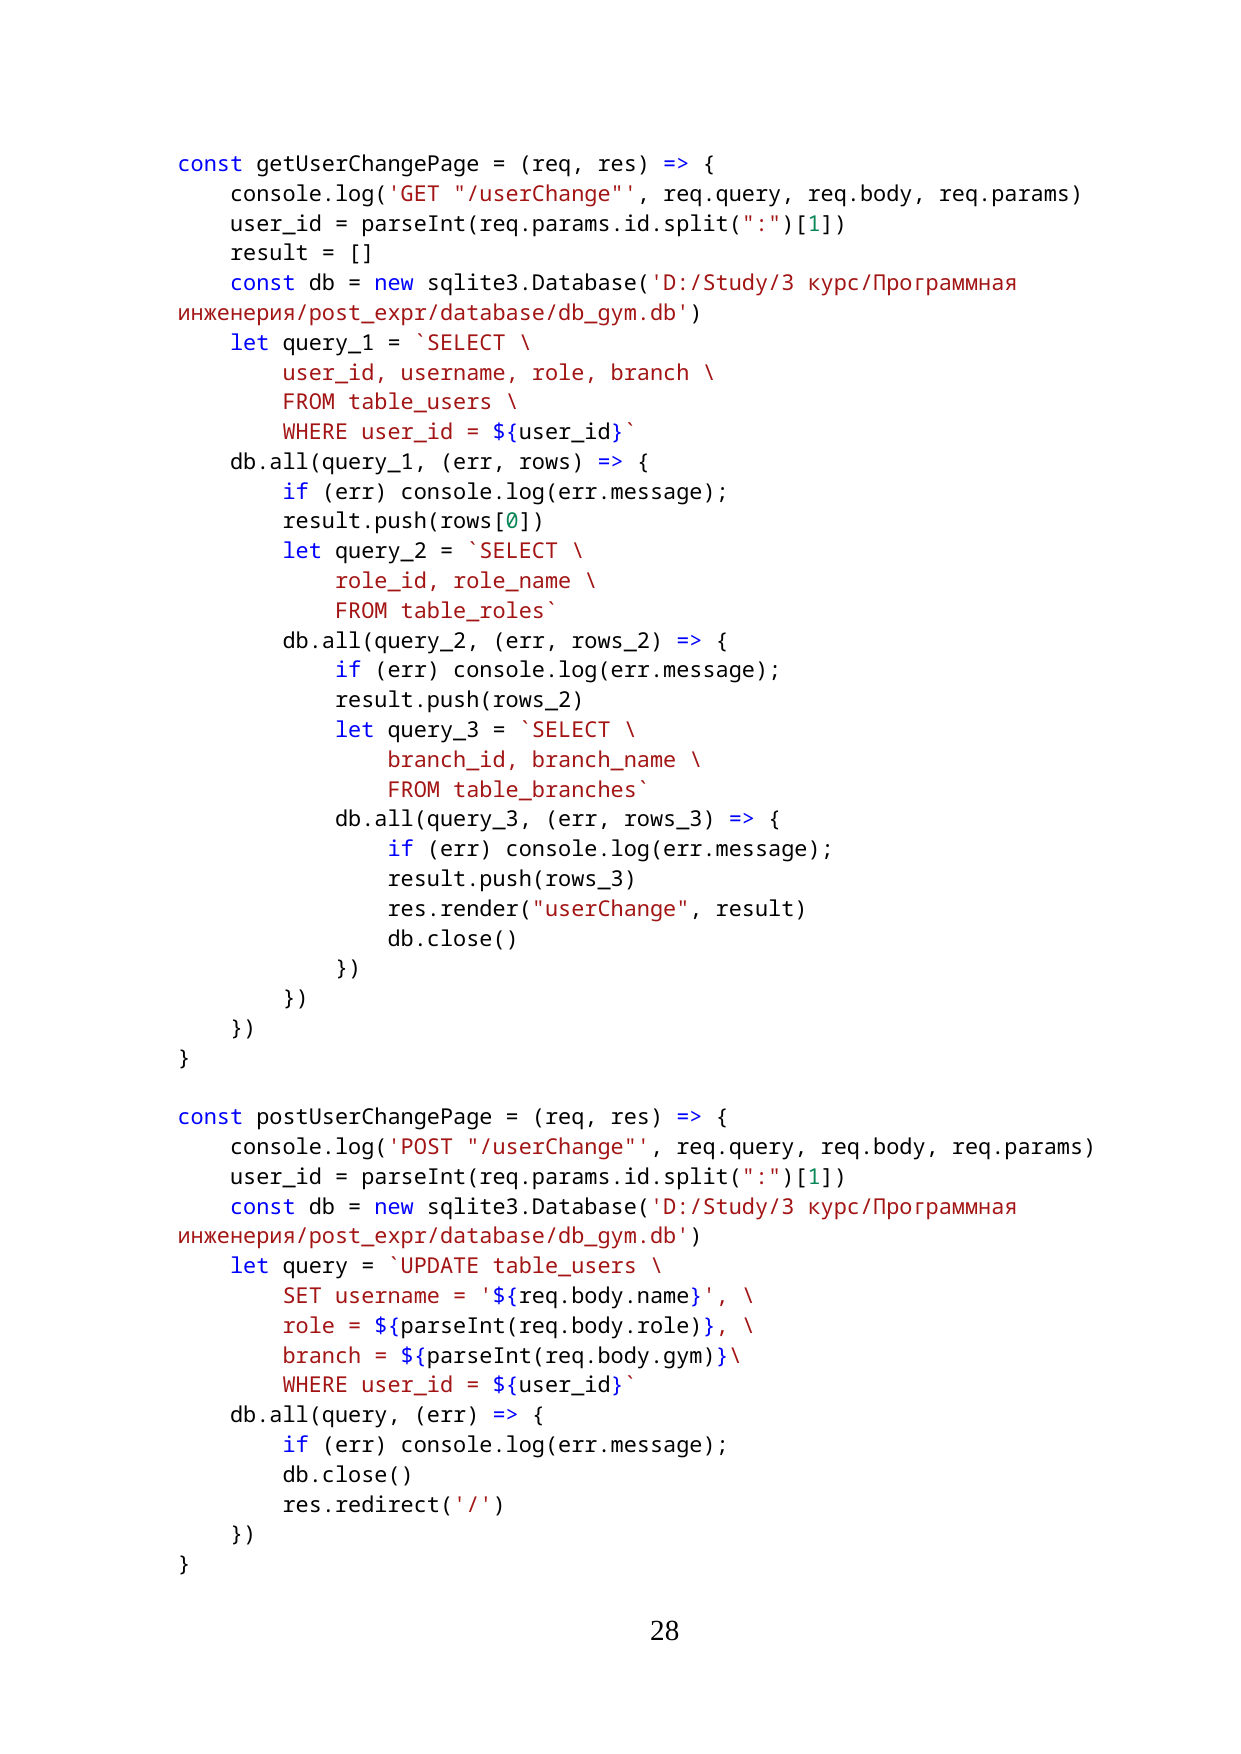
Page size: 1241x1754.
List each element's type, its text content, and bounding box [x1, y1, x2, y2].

text db.close() [177, 922, 1152, 952]
text }) [177, 1518, 1152, 1548]
text result.push(rows_3) [177, 863, 1152, 893]
text db.all(query_3, (err, rows_3) => { [177, 803, 1152, 833]
text result.push(rows_2) [177, 684, 1152, 714]
text db.close() [177, 1459, 1152, 1488]
text SET username = '${req.body.name}', \ [177, 1280, 1152, 1310]
text WHERE user_id = ${user_id}` [177, 1369, 1152, 1399]
text } [177, 1042, 1152, 1071]
text result = [] [177, 237, 1152, 267]
text let query_3 = `SELECT \ [177, 714, 1152, 744]
text db.all(query_1, (err, rows) => { [177, 446, 1152, 476]
text user_id, username, role, branch \ [177, 356, 1152, 386]
text FROM table_users \ [177, 386, 1152, 416]
text let query_2 = `SELECT \ [177, 535, 1152, 565]
text if (err) console.log(err.message); [177, 1429, 1152, 1459]
text console.log('GET "/userChange"', req.query, req.body, req.params) [177, 178, 1152, 207]
text }) [177, 952, 1152, 982]
text const db = new sqlite3.Database('D:/Study/3 курс/Программная инженерия/post_expr/database/db_gym.db') [177, 267, 1152, 327]
text user_id = parseInt(req.params.id.split(":")[1]) [177, 207, 1152, 237]
text db.all(query_2, (err, rows_2) => { [177, 624, 1152, 654]
text role_id, role_name \ [177, 565, 1152, 595]
text branch_id, branch_name \ [177, 744, 1152, 773]
text } [177, 1548, 1152, 1578]
text role = ${parseInt(req.body.role)}, \ [177, 1310, 1152, 1339]
text let query_1 = `SELECT \ [177, 327, 1152, 356]
text res.render("userChange", result) [177, 893, 1152, 922]
text if (err) console.log(err.message); [177, 833, 1152, 863]
text }) [177, 1012, 1152, 1042]
text if (err) console.log(err.message); [177, 654, 1152, 684]
text FROM table_branches` [177, 773, 1152, 803]
text user_id = parseInt(req.params.id.split(":")[1]) [177, 1161, 1152, 1191]
text if (err) console.log(err.message); [177, 476, 1152, 505]
text FROM table_roles` [177, 595, 1152, 624]
text branch = ${parseInt(req.body.gym)}\ [177, 1339, 1152, 1369]
text const db = new sqlite3.Database('D:/Study/3 курс/Программная инженерия/post_expr/database/db_gym.db') [177, 1191, 1152, 1250]
text let query = `UPDATE table_users \ [177, 1250, 1152, 1280]
text db.all(query, (err) => { [177, 1399, 1152, 1429]
text console.log('POST "/userChange"', req.query, req.body, req.params) [177, 1131, 1152, 1161]
text result.push(rows[0]) [177, 505, 1152, 535]
text WHERE user_id = ${user_id}` [177, 416, 1152, 446]
text }) [177, 982, 1152, 1012]
text const getUserChangePage = (req, res) => { [177, 148, 1152, 178]
text const postUserChangePage = (req, res) => { [177, 1101, 1152, 1131]
text res.redirect('/') [177, 1488, 1152, 1518]
